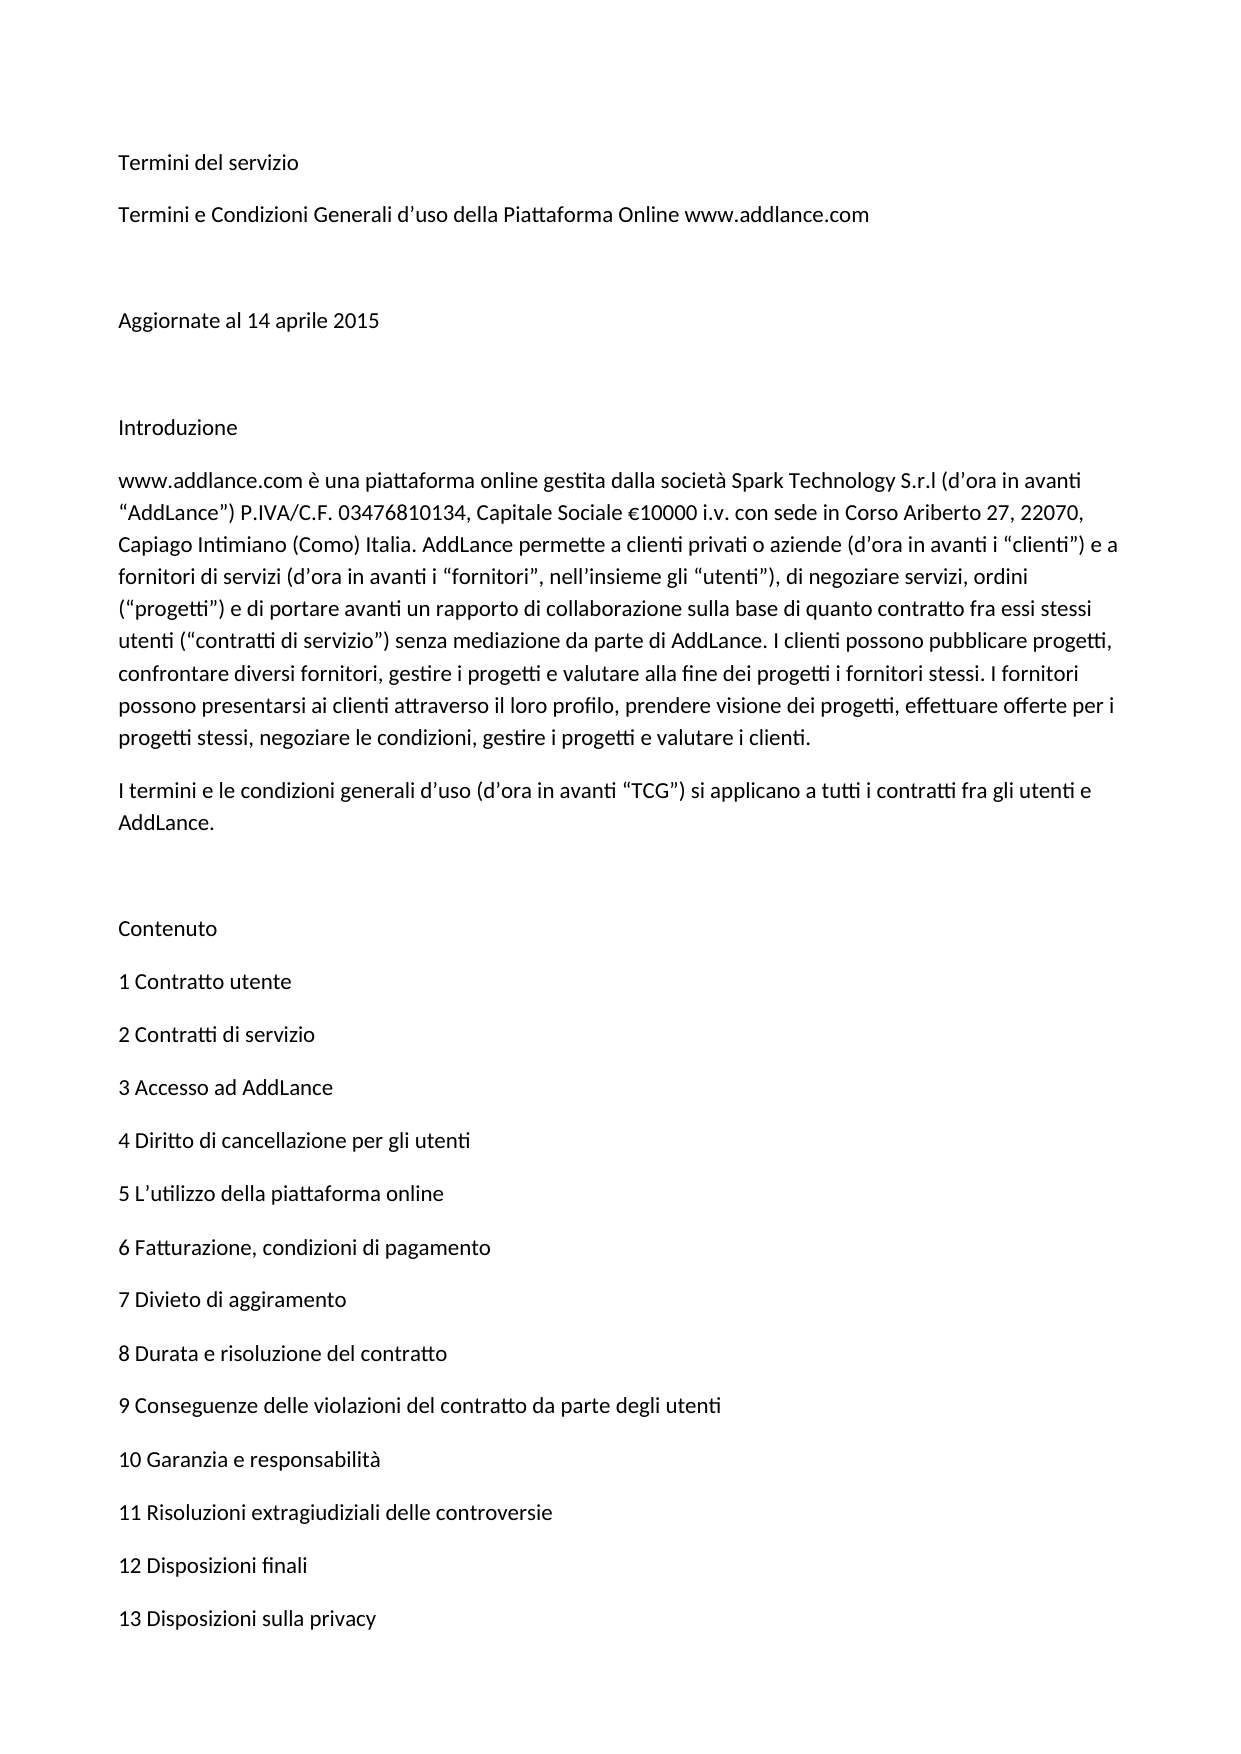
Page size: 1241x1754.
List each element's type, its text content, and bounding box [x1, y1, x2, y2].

text Termini del servizio [118, 148, 1122, 176]
text Introduzione [118, 413, 1122, 441]
text 3 Accesso ad AddLance [118, 1073, 1122, 1102]
text 2 Contratti di servizio [118, 1021, 1122, 1048]
text 1 Contratto utente [118, 967, 1122, 996]
text Aggiornate al 14 aprile 2015 [118, 307, 1122, 335]
text 8 Durata e risoluzione del contratto [118, 1339, 1122, 1367]
text 7 Divieto di aggiramento [118, 1286, 1122, 1314]
text 6 Fatturazione, condizioni di pagamento [118, 1233, 1122, 1261]
text Termini e Condizioni Generali d’uso della Piattaforma Online www.addlance.com [118, 201, 1122, 229]
text 12 Disposizioni finali [118, 1551, 1122, 1579]
text 9 Conseguenze delle violazioni del contratto da parte degli utenti [118, 1392, 1122, 1420]
text I termini e le condizioni generali d’uso (d’ora in avanti “TCG”) si applicano a tutti i contratti fra gli utenti e AddLance. [118, 776, 1122, 836]
text Contenuto [118, 914, 1122, 942]
text 5 L’utilizzo della piattaforma online [118, 1179, 1122, 1208]
text 11 Risoluzioni extragiudiziali delle controversie [118, 1498, 1122, 1526]
text 4 Diritto di cancellazione per gli utenti [118, 1127, 1122, 1154]
text www.addlance.com è una piattaforma online gestita dalla società Spark Technology S.r.l (d’ora in avanti “AddLance”) P.IVA/C.F. 03476810134, Capitale Sociale €10000 i.v. con sede in Corso Ariberto 27, 22070, Capiago Intimiano (Como) Italia. AddLance permette a clienti privati o aziende (d’ora in avanti i “clienti”) e a fornitori di servizi (d’ora in avanti i “fornitori”, nell’insieme gli “utenti”), di negoziare servizi, ordini (“progetti”) e di portare avanti un rapporto di collaborazione sulla base di quanto contratto fra essi stessi utenti (“contratti di servizio”) senza mediazione da parte di AddLance. I clienti possono pubblicare progetti, confrontare diversi fornitori, gestire i progetti e valutare alla fine dei progetti i fornitori stessi. I fornitori possono presentarsi ai clienti attraverso il loro profilo, prendere visione dei progetti, effettuare offerte per i progetti stessi, negoziare le condizioni, gestire i progetti e valutare i clienti. [118, 466, 1122, 751]
text 13 Disposizioni sulla privacy [118, 1604, 1122, 1632]
text 10 Garanzia e responsabilità [118, 1445, 1122, 1473]
